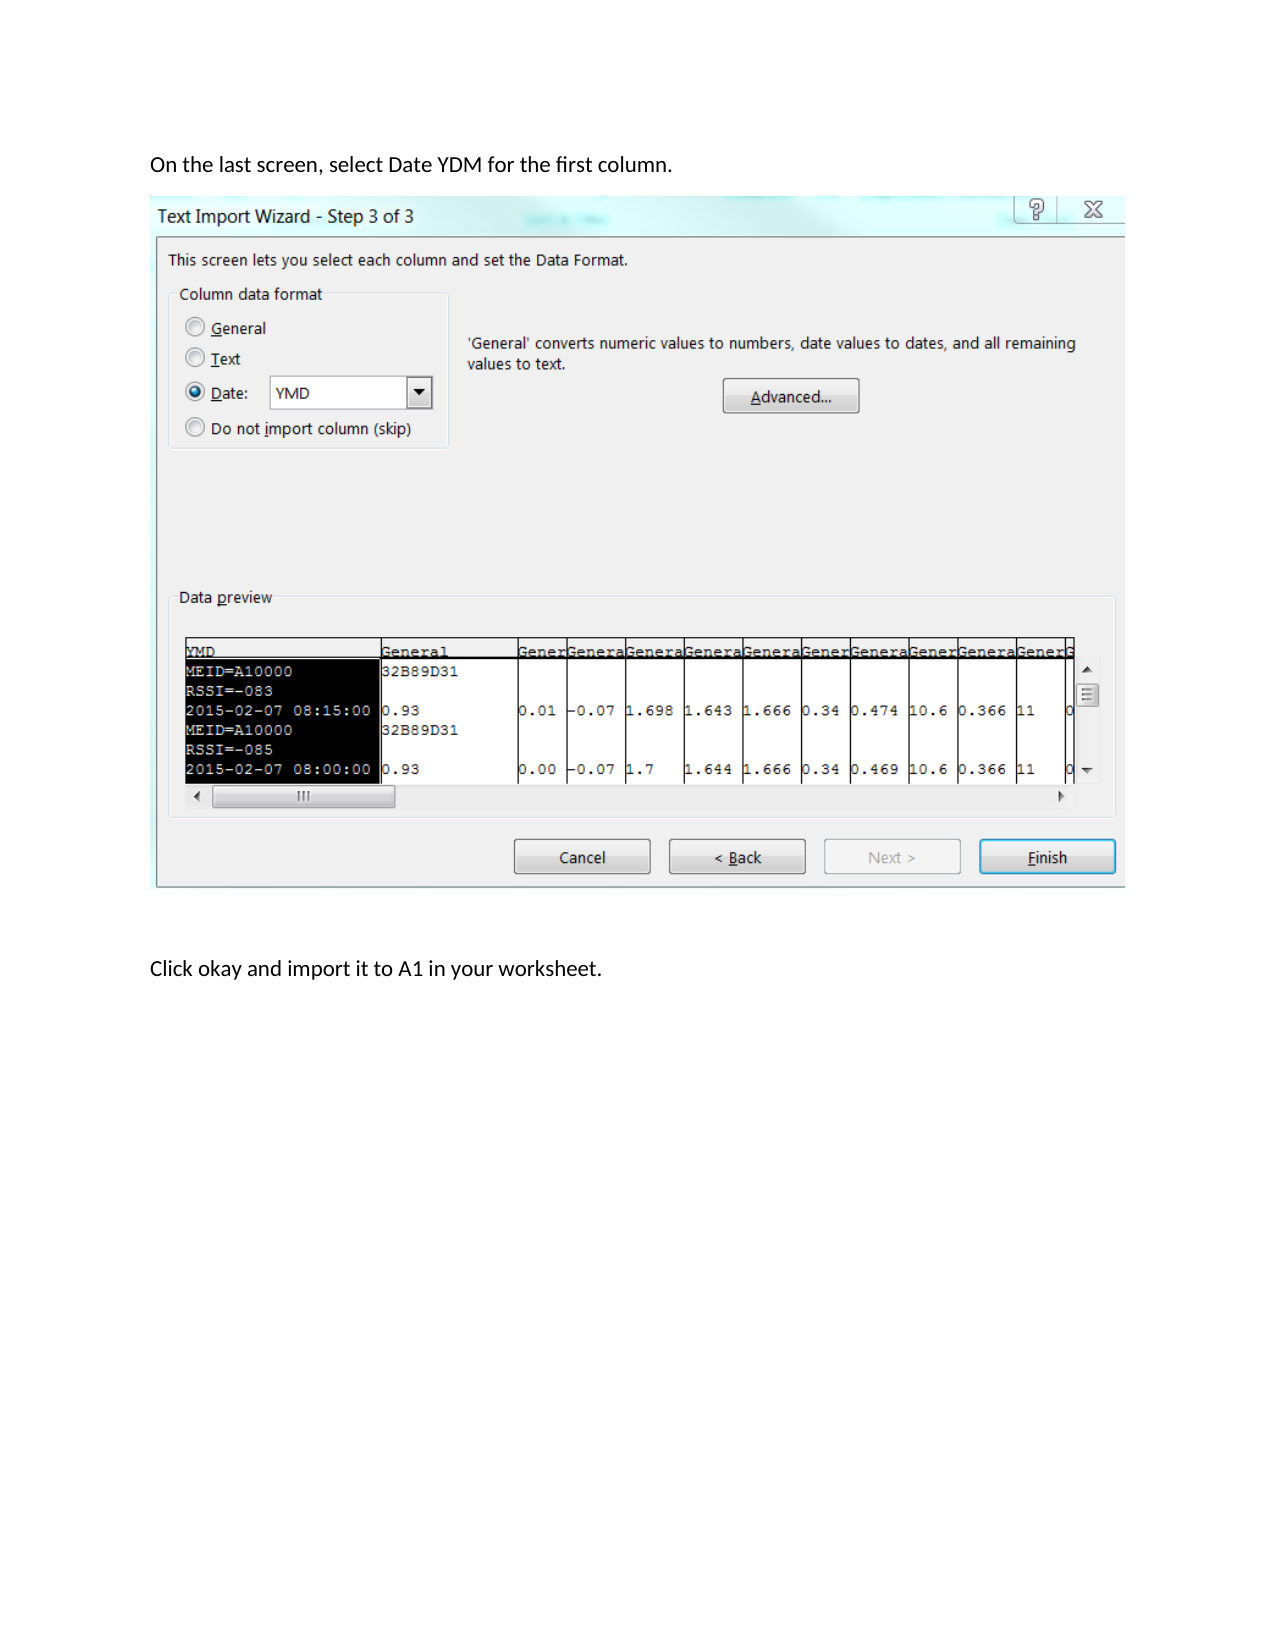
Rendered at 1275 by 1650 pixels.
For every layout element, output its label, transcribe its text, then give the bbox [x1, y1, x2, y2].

text On the last screen, select Date YDM for the first column. [150, 150, 1125, 178]
picture [150, 196, 1125, 889]
text Click okay and import it to A1 in your worksheet. [150, 954, 1125, 982]
